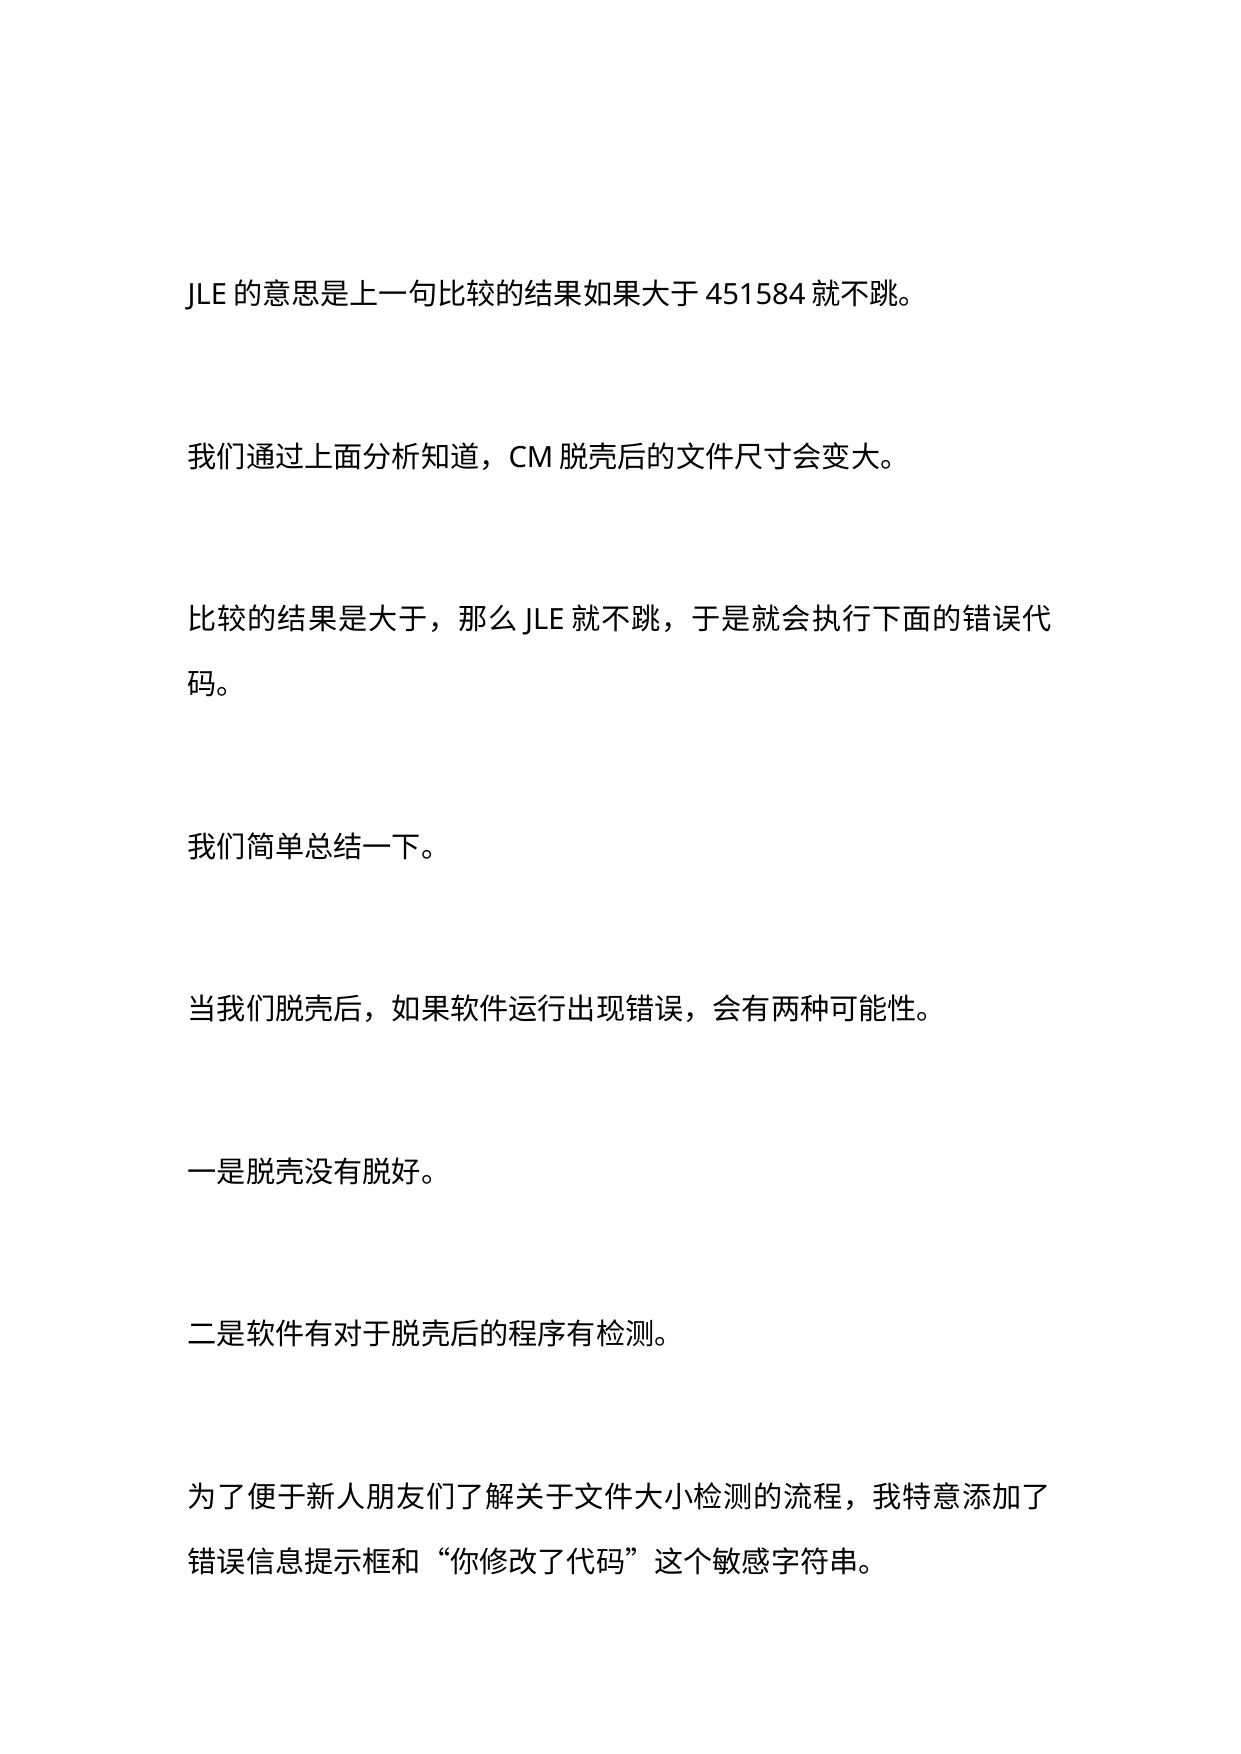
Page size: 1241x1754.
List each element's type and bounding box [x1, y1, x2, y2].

text [187, 162, 1053, 1592]
